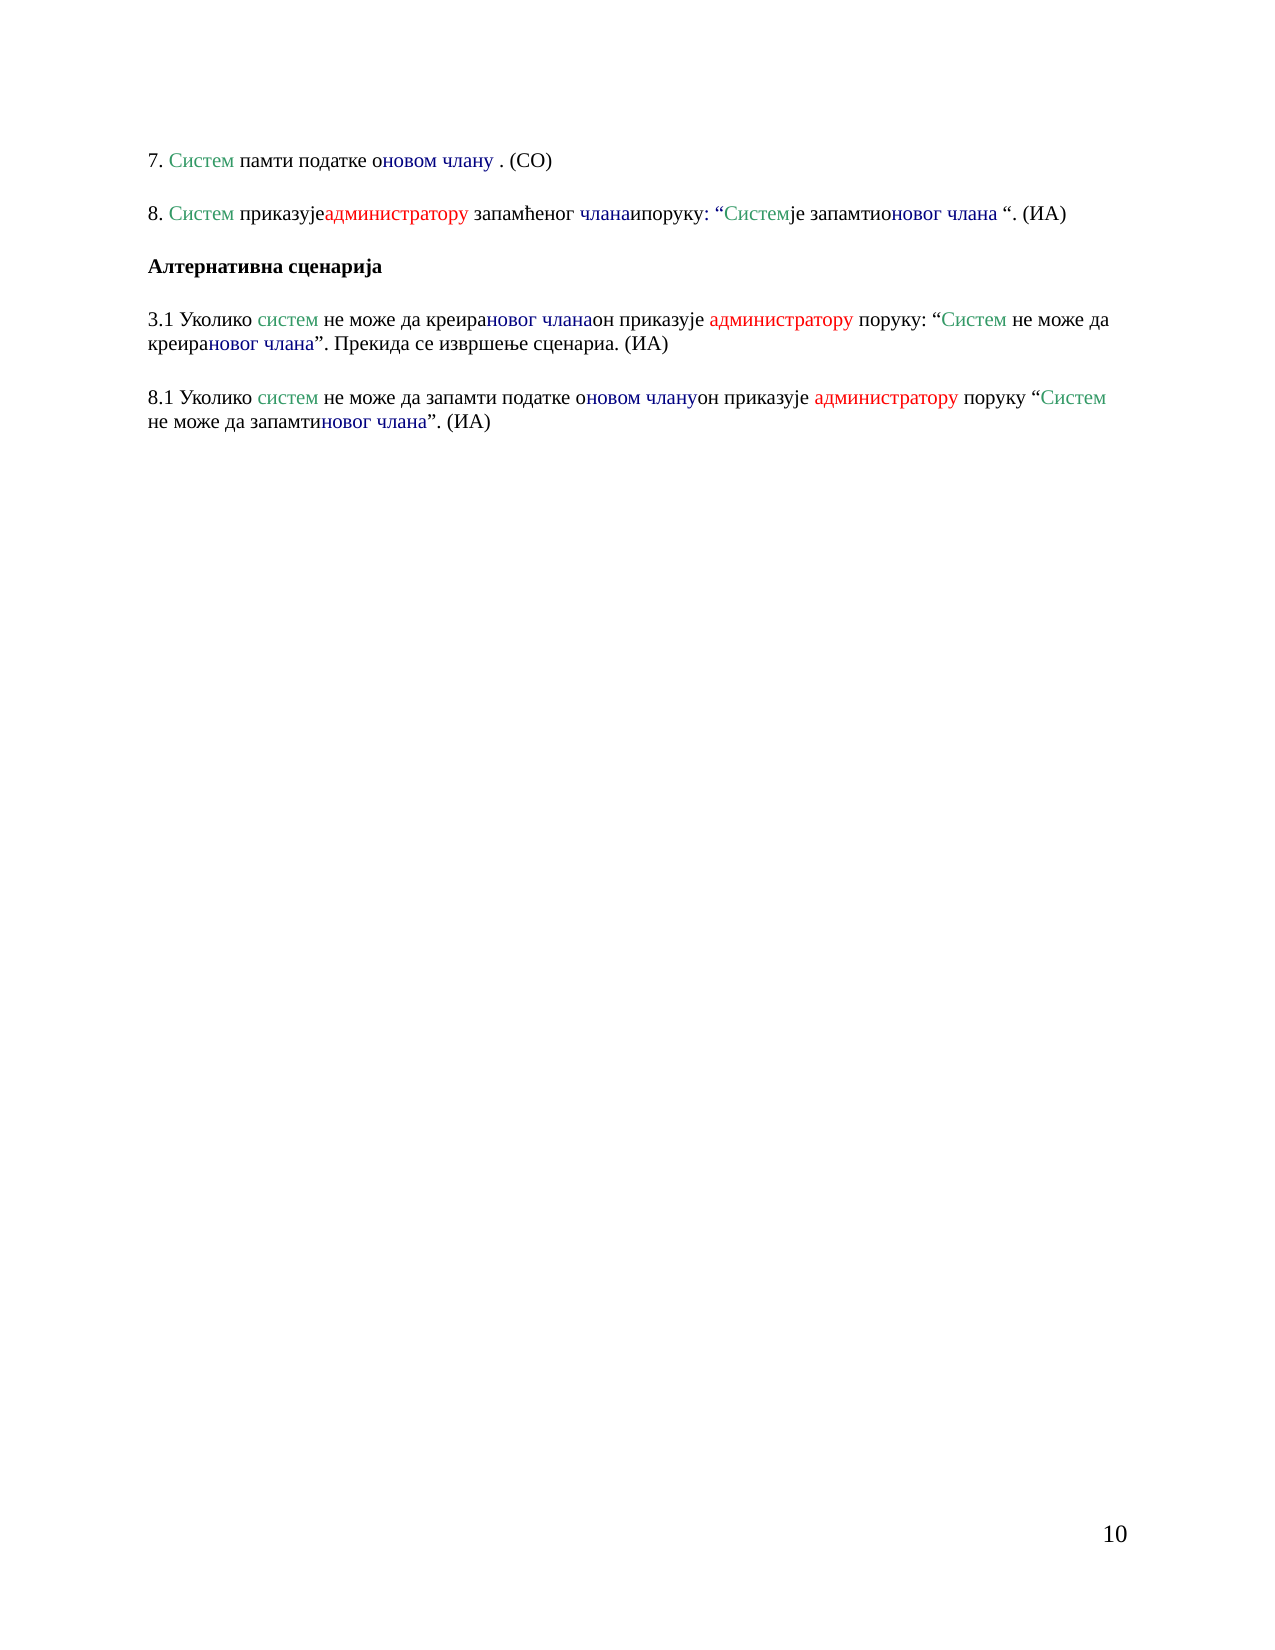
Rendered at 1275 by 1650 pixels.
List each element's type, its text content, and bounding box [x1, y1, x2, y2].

text 7. Систем памти податке оновом члану . (СО) [148, 148, 1127, 172]
text 8. Систем приказујеадминистратору запамћеног чланаипоруку: “Системје запамтионовог члана “. (ИА) [148, 201, 1127, 225]
text Алтернативна сценарија [148, 254, 1127, 278]
text 3.1 Уколико систем не може да креирановог чланаон приказује администратору поруку: “Систем не може да креирановог члана”. Прекида се извршење сценариа. (ИА) [148, 307, 1127, 355]
text 8.1 Уколико систем не може да запамти податке оновом члануон приказује администратору поруку “Систем не може да запамтиновог члана”. (ИА) [148, 384, 1127, 433]
